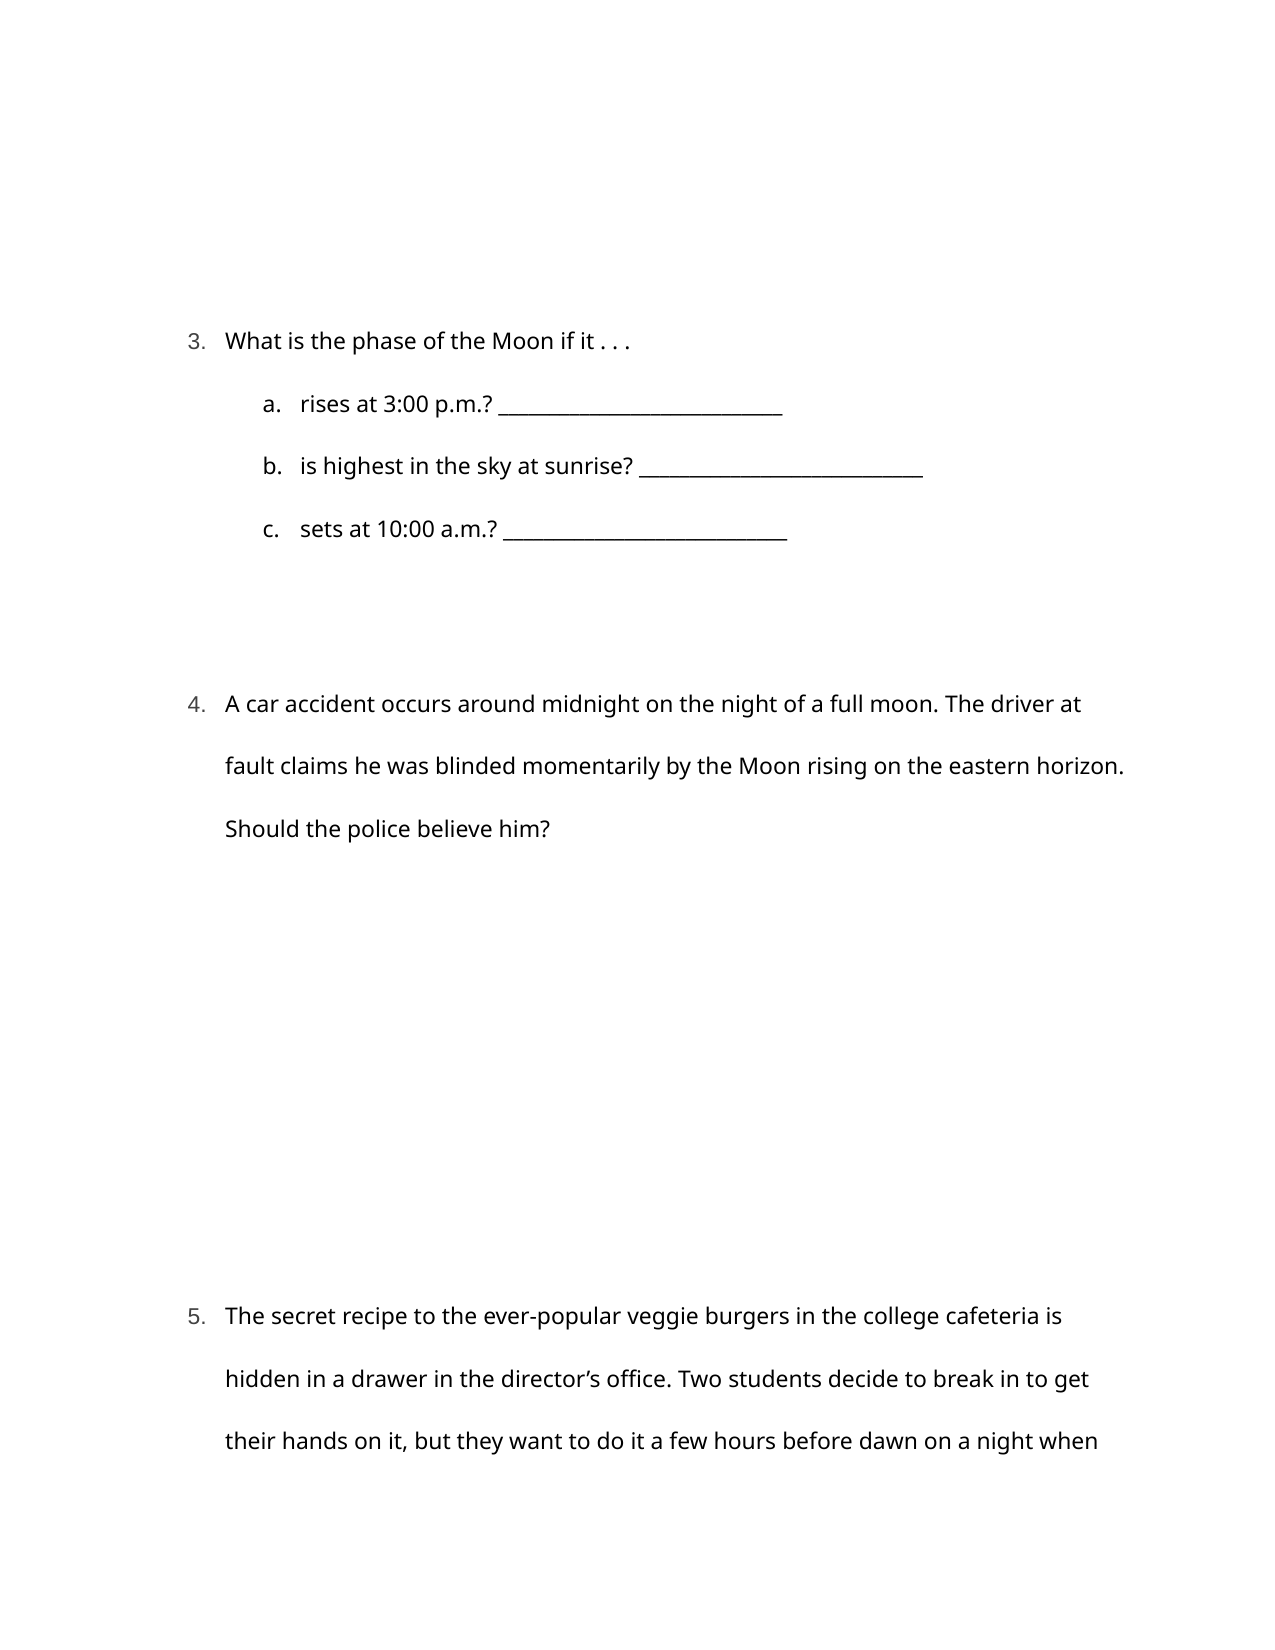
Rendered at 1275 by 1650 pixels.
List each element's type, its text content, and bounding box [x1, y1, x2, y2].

list rises at 3:00 p.m.? ____________________________ [262, 387, 1125, 419]
list sets at 10:00 a.m.? ____________________________ [262, 512, 1125, 544]
list is highest in the sky at sunrise? ____________________________ [262, 450, 1125, 481]
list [187, 1300, 1125, 1456]
list A car accident occurs around midnight on the night of a full moon. The driver at fault claims he was blinded momentarily by the Moon rising on the eastern horizon. Should the police believe him? [187, 687, 1125, 844]
list What is the phase of the Moon if it . . . [187, 325, 1125, 356]
